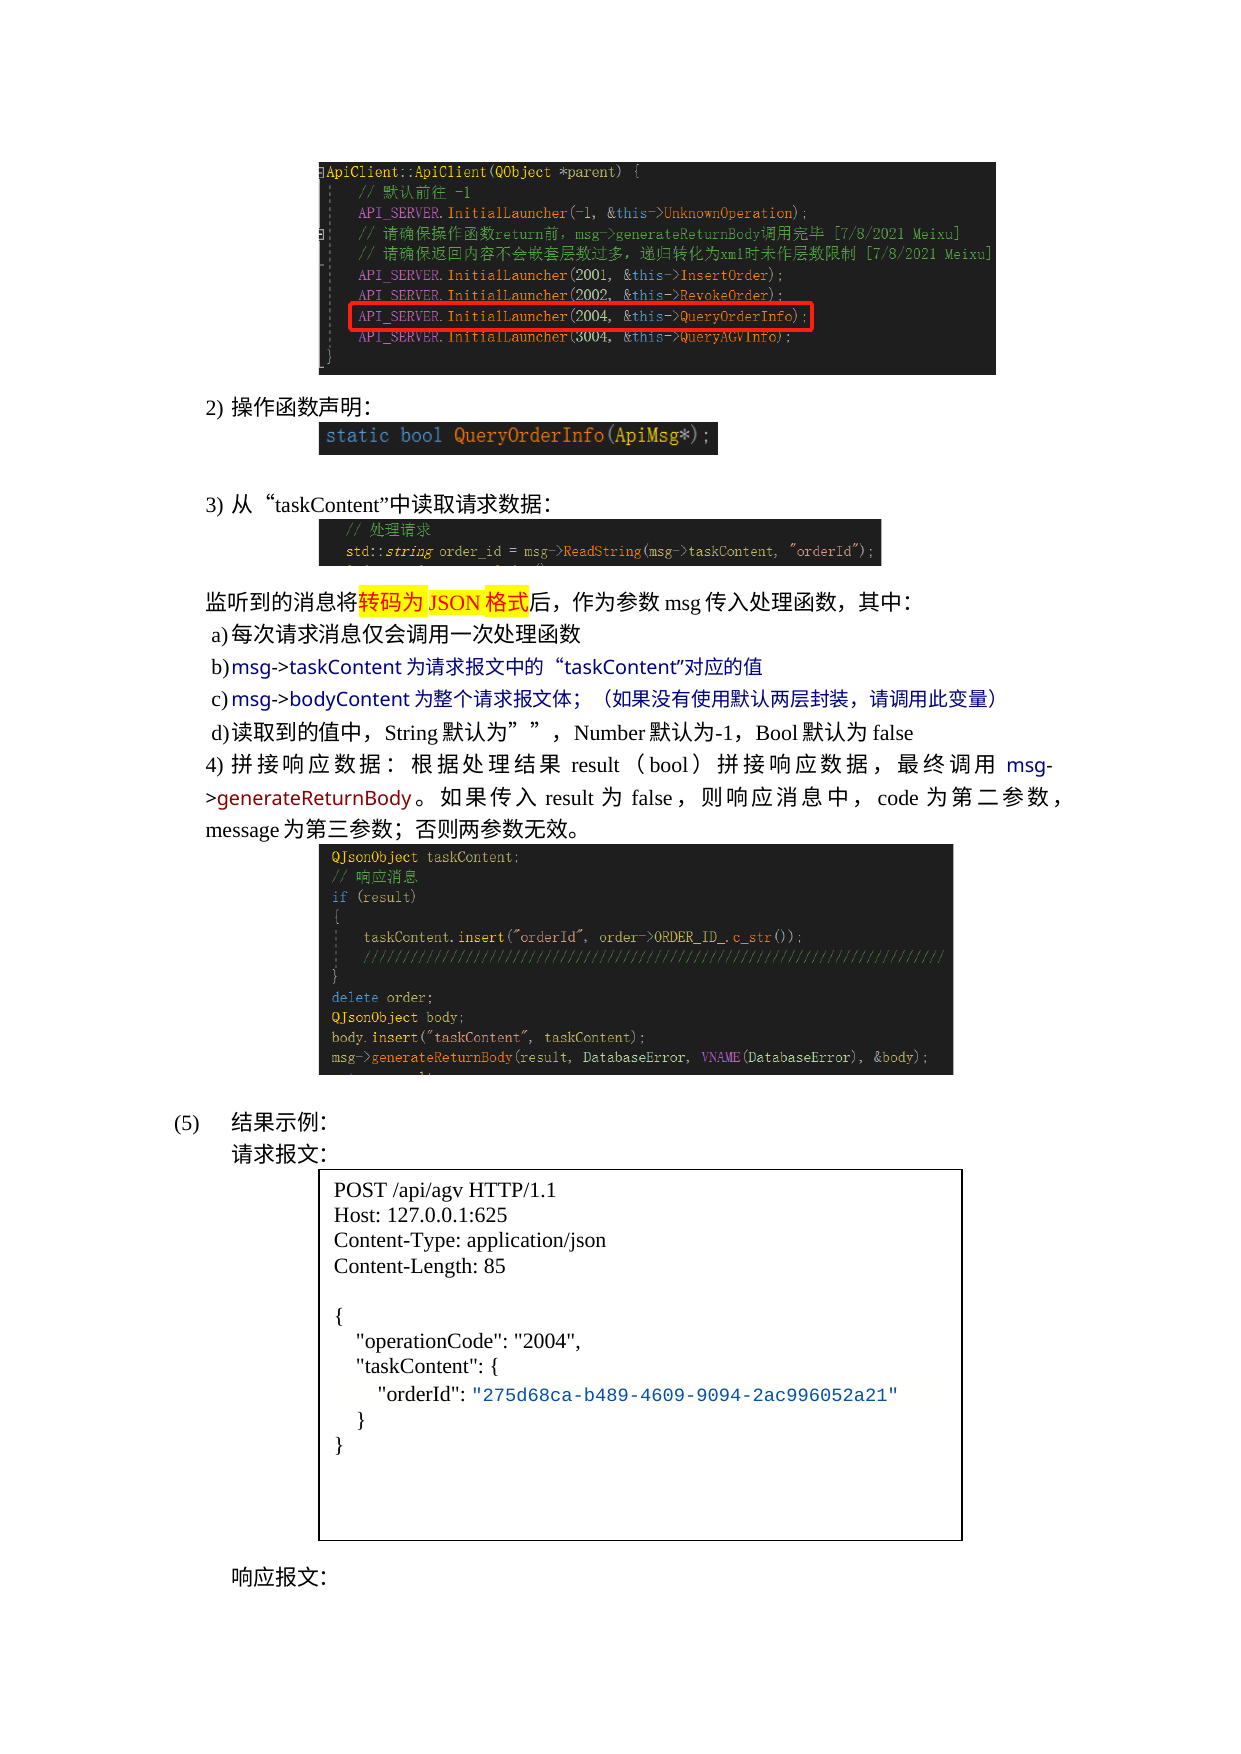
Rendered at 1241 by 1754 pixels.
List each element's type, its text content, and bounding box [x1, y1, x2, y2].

list 每次请求消息仅会调用一次处理函数 [211, 617, 1053, 649]
list 拼接响应数据：根据处理结果result（bool）拼接响应数据，最终调用msg->generateReturnBody。如果传入result为false，则响应消息中，code为第二参数，message为第三参数；否则两参数无效。 [205, 747, 1053, 844]
picture [318, 844, 954, 1075]
picture [318, 162, 996, 375]
list msg->taskContent为请求报文中的“taskContent”对应的值 [211, 649, 1053, 682]
picture [318, 519, 882, 566]
text 请求报文： [187, 1137, 1053, 1169]
text 监听到的消息将转码为JSON格式后，作为参数msg传入处理函数，其中： [187, 584, 1053, 617]
list msg->bodyContent为整个请求报文体；（如果没有使用默认两层封装，请调用此变量） [211, 682, 1053, 714]
text 响应报文： [187, 1559, 1053, 1592]
list 结果示例： [199, 1104, 1053, 1137]
picture [318, 422, 718, 455]
list 从“taskContent”中读取请求数据： [205, 487, 1053, 519]
list 读取到的值中，String默认为””，Number默认为-1，Bool默认为false [211, 714, 1053, 747]
list 操作函数声明： [205, 389, 1053, 422]
